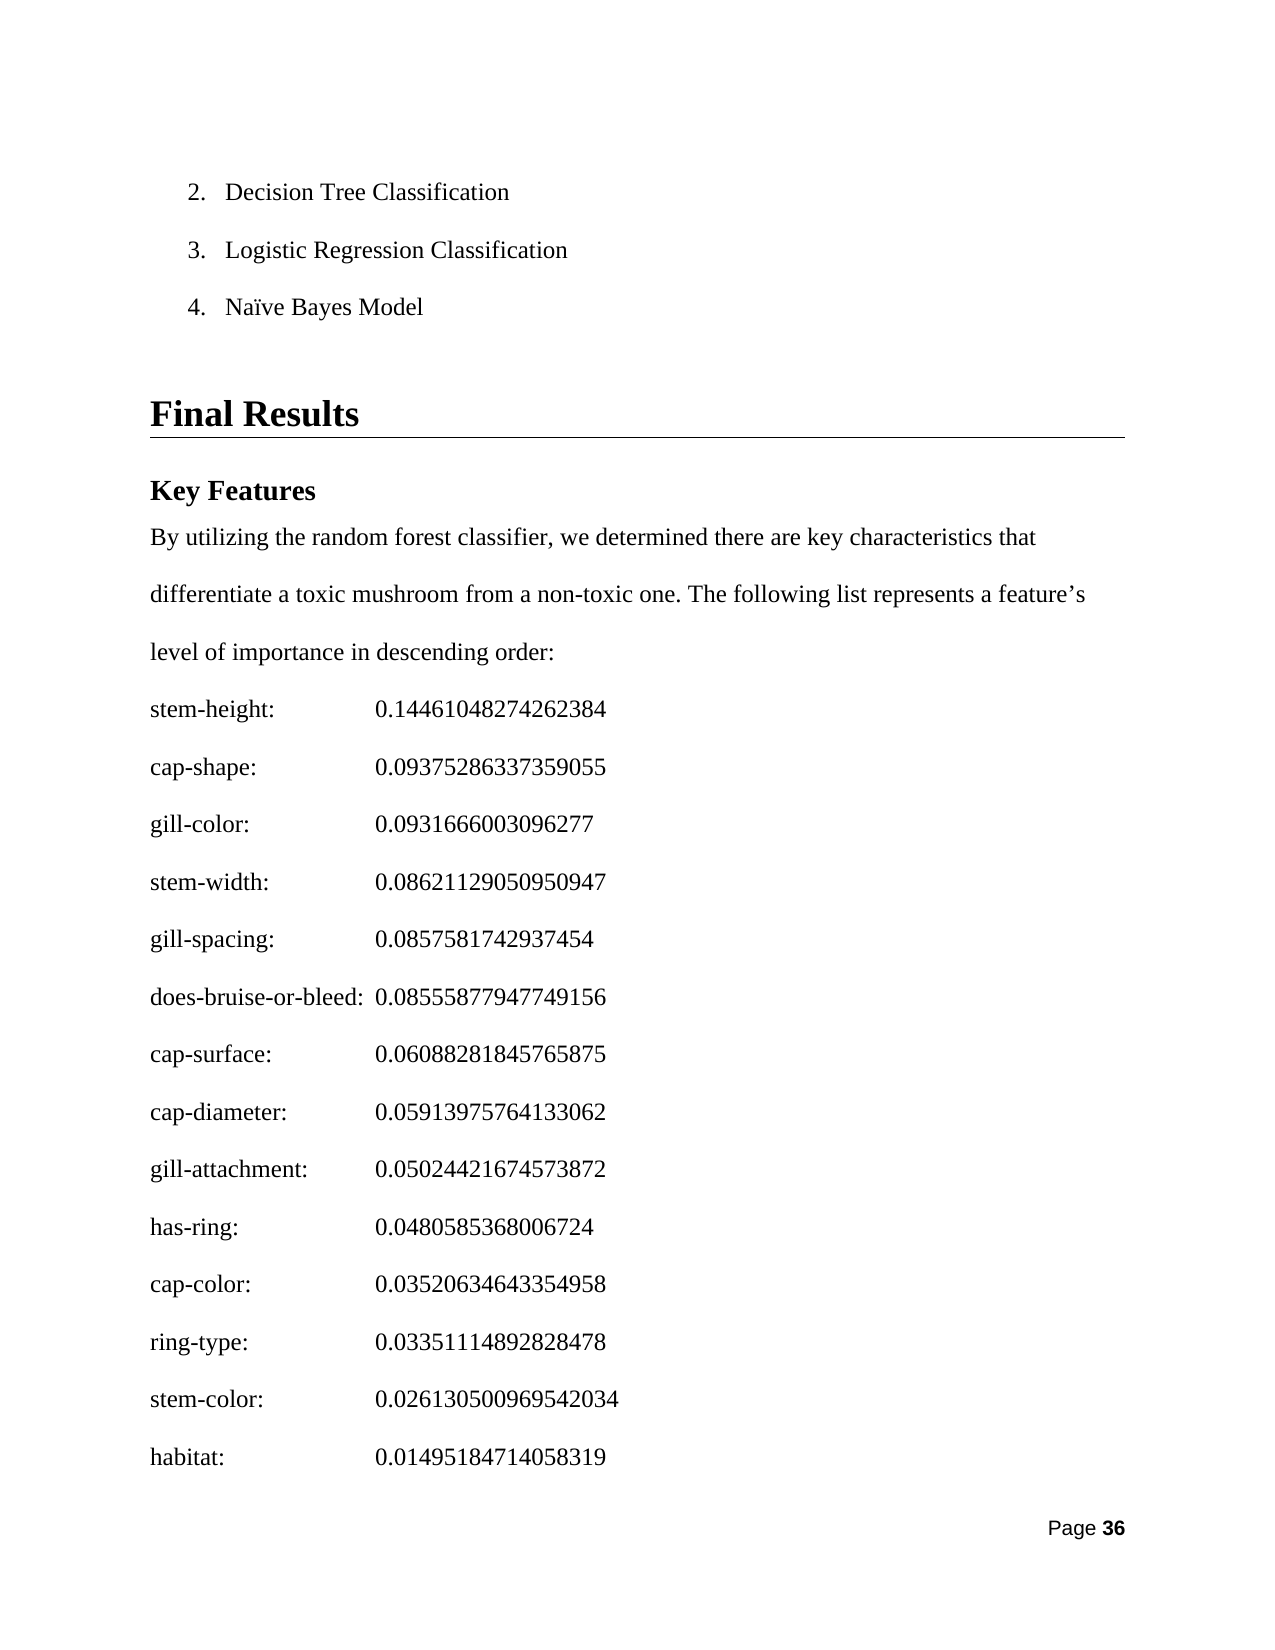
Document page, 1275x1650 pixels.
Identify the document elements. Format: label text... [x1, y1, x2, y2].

text habitat: 0.01495184714058319 [150, 1442, 1125, 1471]
text cap-diameter: 0.05913975764133062 [150, 1097, 1125, 1126]
text cap-color: 0.03520634643354958 [150, 1269, 1125, 1298]
text stem-height: 0.14461048274262384 [150, 694, 1125, 723]
list Naïve Bayes Model [187, 292, 1125, 321]
subtitle Key Features [150, 473, 1125, 506]
text ring-type: 0.03351114892828478 [150, 1327, 1125, 1356]
text By utilizing the random forest classifier, we determined there are key characteristics that differentiate a toxic mushroom from a non-toxic one. The following list represents a feature’s level of importance in descending order: [150, 522, 1125, 666]
text gill-attachment: 0.05024421674573872 [150, 1154, 1125, 1183]
list Decision Tree Classification [187, 177, 1125, 206]
text stem-color: 0.026130500969542034 [150, 1384, 1125, 1413]
list Logistic Regression Classification [187, 235, 1125, 263]
text cap-surface: 0.06088281845765875 [150, 1039, 1125, 1068]
text cap-shape: 0.09375286337359055 [150, 752, 1125, 781]
text does-bruise-or-bleed: 0.08555877947749156 [150, 982, 1125, 1011]
text gill-spacing: 0.0857581742937454 [150, 924, 1125, 953]
text has-ring: 0.0480585368006724 [150, 1212, 1125, 1241]
subtitle Final Results [150, 391, 1125, 437]
text stem-width: 0.08621129050950947 [150, 867, 1125, 896]
text gill-color: 0.0931666003096277 [150, 809, 1125, 838]
